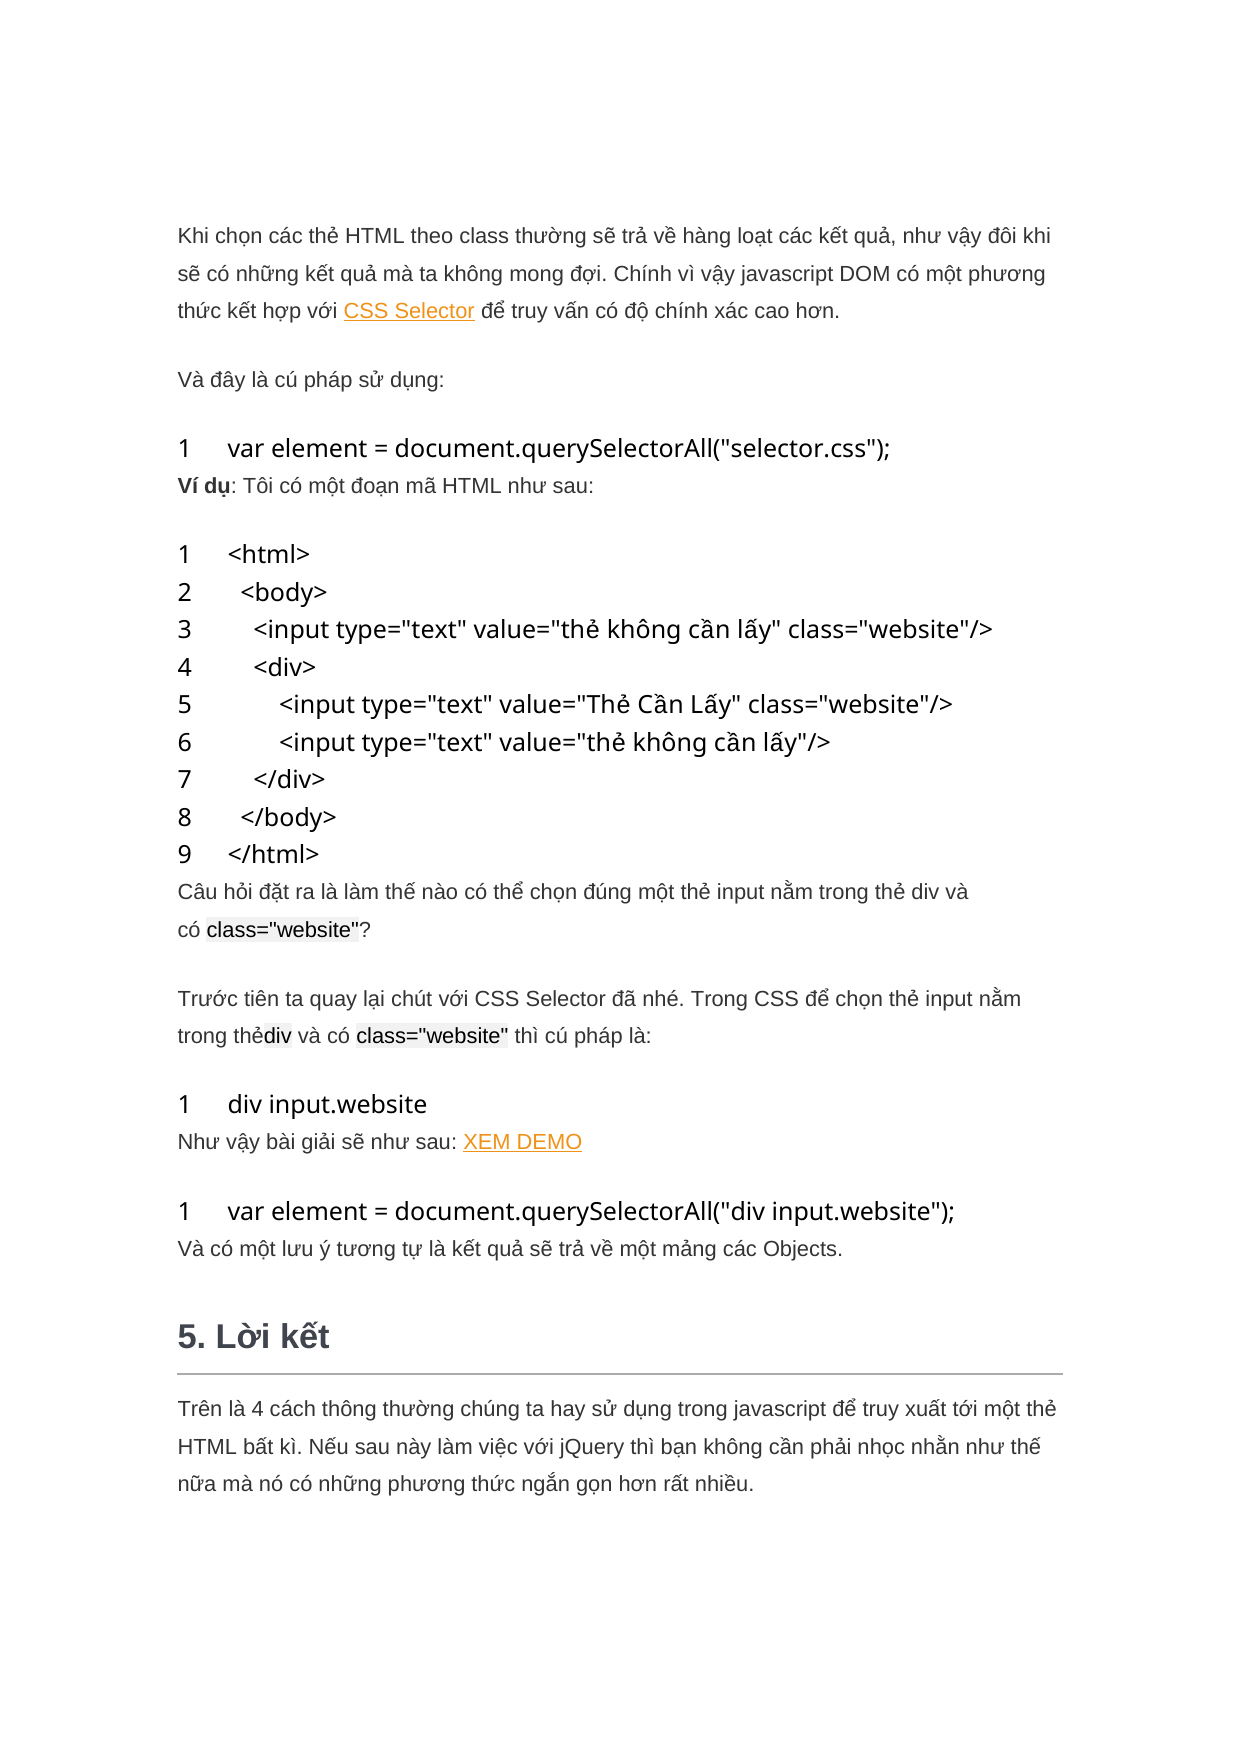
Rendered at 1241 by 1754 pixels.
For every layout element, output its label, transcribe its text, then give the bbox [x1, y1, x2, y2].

table_header var element = document.querySelectorAll("selector.css"); [227, 429, 1130, 467]
table_header var element = document.querySelectorAll("div input.website"); [227, 1192, 1130, 1229]
table_header <html> <body> <input type="text" value="thẻ không cần lấy" class="website"/> <div> <input type="text" value="Thẻ Cần Lấy" class="website"/> <input type="text" value="thẻ không cần lấy"/> </div> </body> </html> [227, 536, 1130, 873]
table_header 1 [177, 1192, 227, 1229]
table_header div input.website [227, 1086, 1130, 1123]
text 5. Lời kết [177, 1298, 1063, 1373]
text Và đây là cú pháp sử dụng: [177, 361, 1063, 398]
text Khi chọn các thẻ HTML theo class thường sẽ trả về hàng loạt các kết quả, như vậy đôi khi sẽ có những kết quả mà ta không mong đợi. Chính vì vậy javascript DOM có một phương thức kết hợp với CSS Selector để truy vấn có độ chính xác cao hơn. [177, 217, 1063, 329]
text Và có một lưu ý tương tự là kết quả sẽ trả về một mảng các Objects. [177, 1229, 1063, 1267]
text Trên là 4 cách thông thường chúng ta hay sử dụng trong javascript để truy xuất tới một thẻ HTML bất kì. Nếu sau này làm việc với jQuery thì bạn không cần phải nhọc nhằn như thế nữa mà nó có những phương thức ngắn gọn hơn rất nhiều. [177, 1390, 1063, 1503]
table_header 1 [177, 1086, 227, 1123]
text Trước tiên ta quay lại chút với CSS Selector đã nhé. Trong CSS để chọn thẻ input nằm trong thẻdiv và có class="website" thì cú pháp là: [177, 979, 1063, 1054]
text Câu hỏi đặt ra là làm thế nào có thể chọn đúng một thẻ input nằm trong thẻ div và có class="website"? [177, 873, 1063, 948]
text Ví dụ: Tôi có một đoạn mã HTML như sau: [177, 467, 1063, 504]
text Như vậy bài giải sẽ như sau: XEM DEMO [177, 1123, 1063, 1161]
table_header 1 2 3 4 5 6 7 8 9 [177, 536, 227, 873]
table_header 1 [177, 429, 227, 467]
